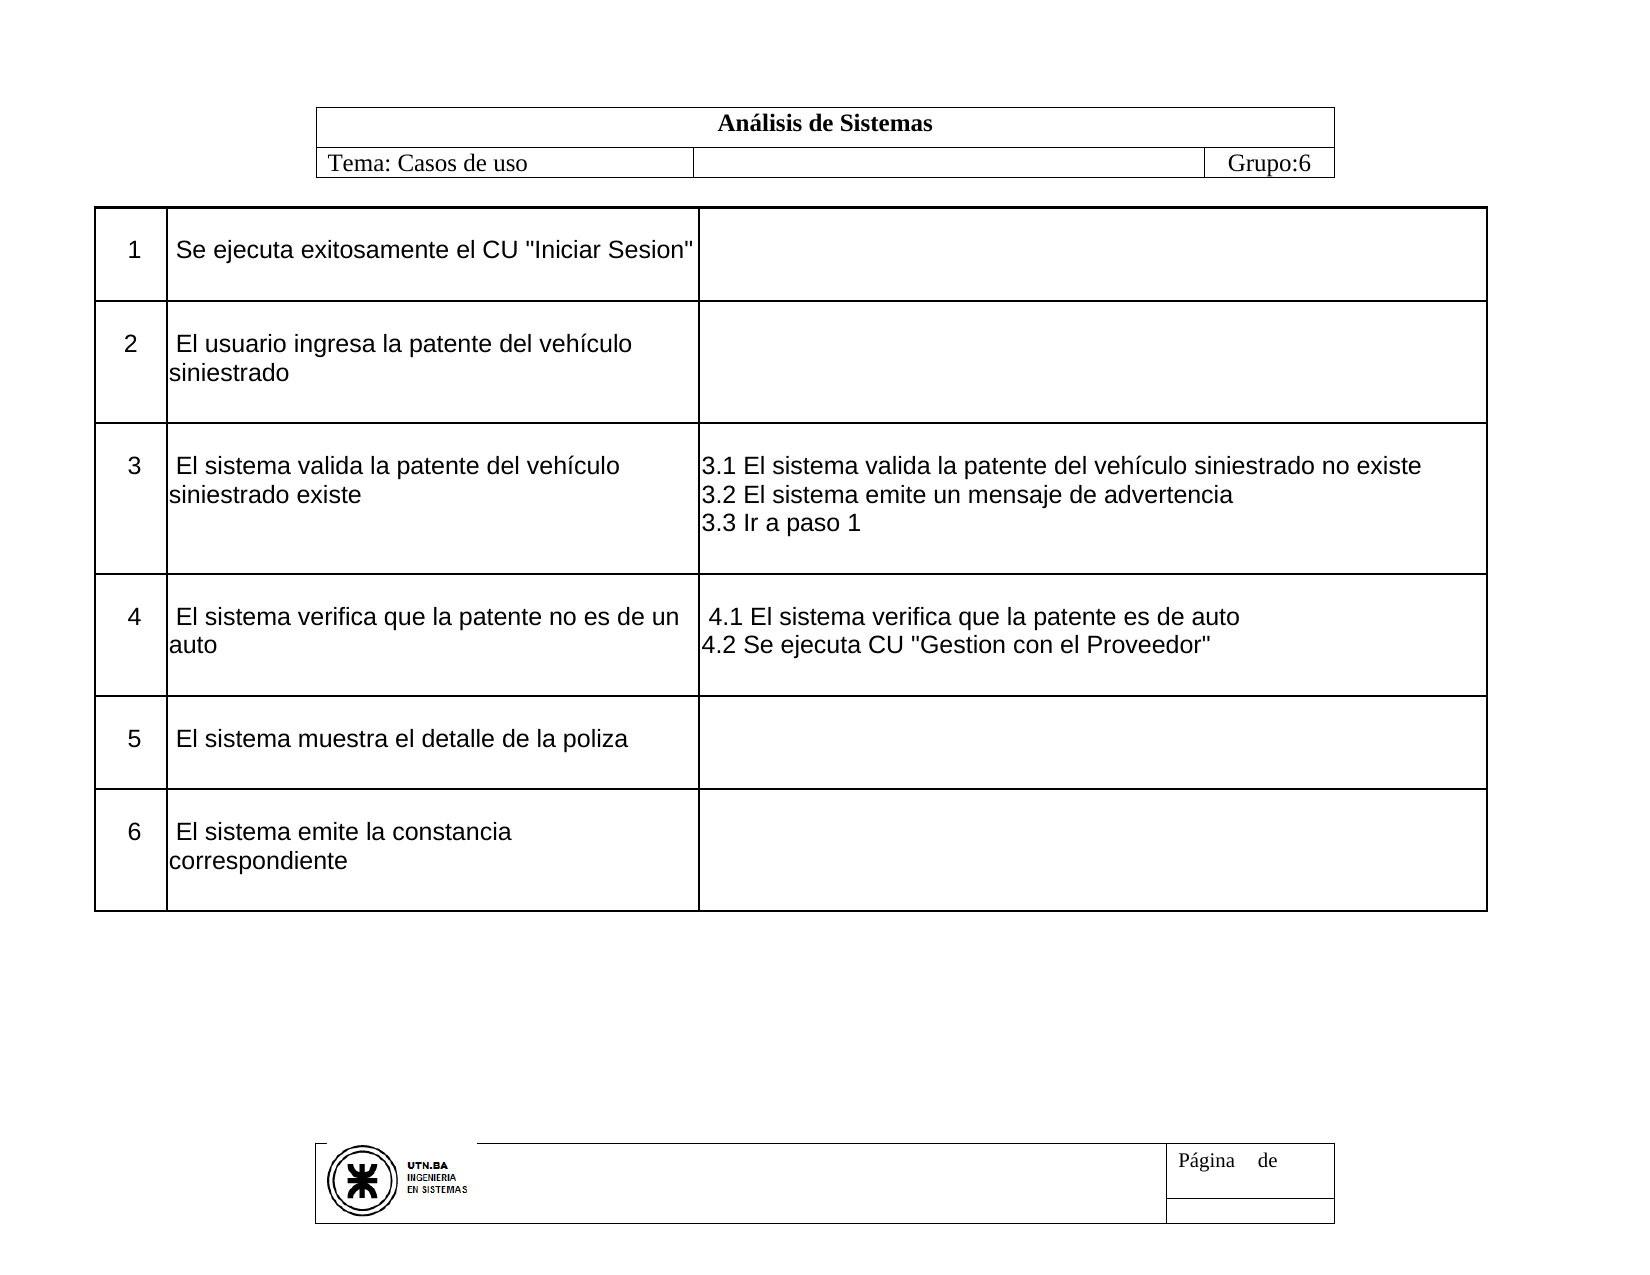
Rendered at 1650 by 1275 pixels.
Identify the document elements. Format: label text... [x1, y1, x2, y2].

table_cell El sistema verifica que la patente no es de un auto [168, 575, 698, 695]
table_cell 4.1 El sistema verifica que la patente es de auto 4.2 Se ejecuta CU "Gestion con el Proveedor" [700, 575, 1486, 695]
table_cell Se ejecuta exitosamente el CU "Iniciar Sesion" [168, 209, 698, 300]
table_cell 1 [96, 209, 166, 300]
table_cell 6 [96, 790, 166, 910]
table_cell El sistema emite la constancia correspondiente [168, 790, 698, 910]
table_cell 4 [96, 575, 166, 695]
table_cell [700, 790, 1486, 910]
table_cell 3 [96, 424, 166, 573]
table_cell [700, 302, 1486, 422]
table_cell El sistema muestra el detalle de la poliza [168, 697, 698, 788]
table_cell El usuario ingresa la patente del vehículo siniestrado [168, 302, 698, 422]
table_cell [700, 697, 1486, 788]
table_cell El sistema valida la patente del vehículo siniestrado existe [168, 424, 698, 573]
picture [326, 1143, 477, 1217]
table_cell 3.1 El sistema valida la patente del vehículo siniestrado no existe 3.2 El sistema emite un mensaje de advertencia 3.3 Ir a paso 1 [700, 424, 1486, 573]
table_cell [700, 209, 1486, 300]
table_cell 2 [96, 302, 166, 422]
table_cell 5 [96, 697, 166, 788]
